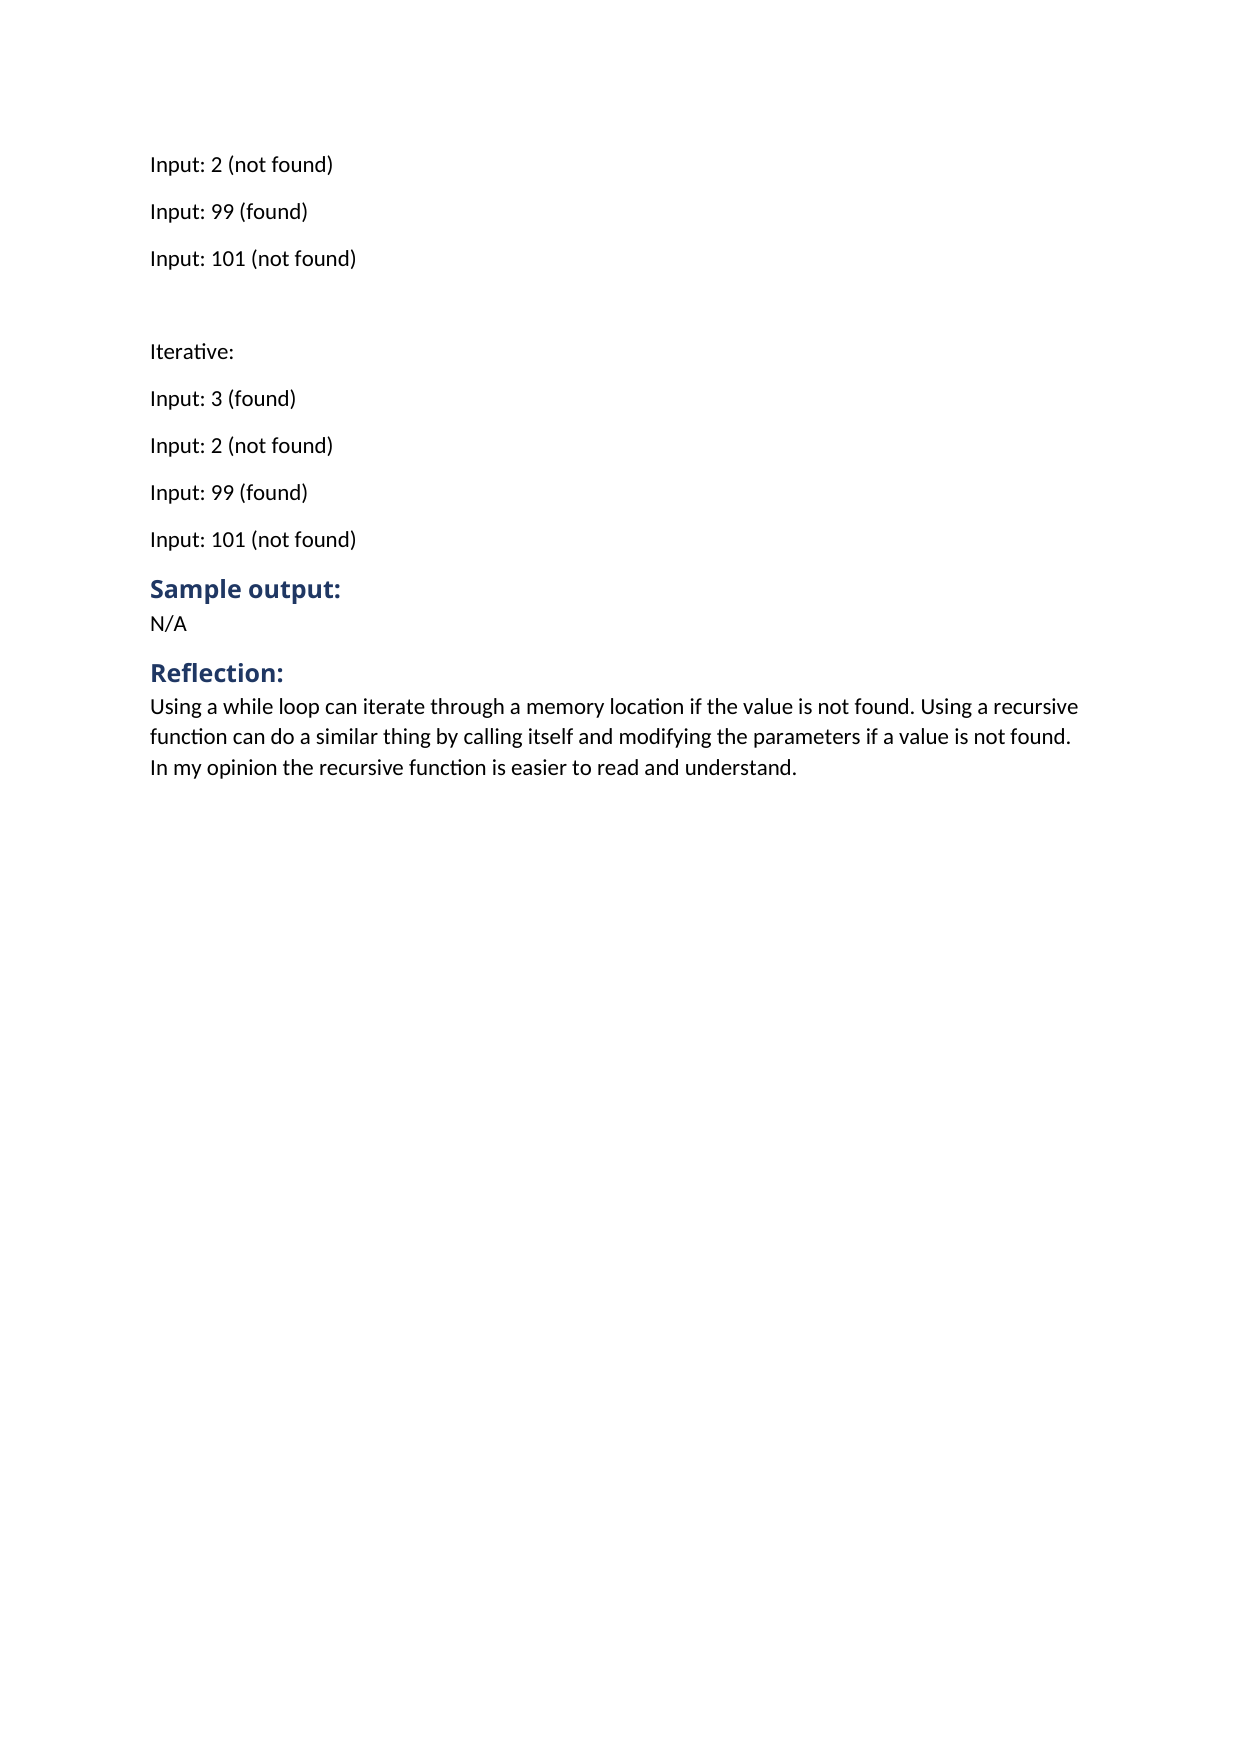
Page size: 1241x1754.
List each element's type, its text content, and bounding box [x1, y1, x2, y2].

text Input: 101 (not found) [150, 525, 1090, 553]
text Input: 101 (not found) [150, 244, 1090, 272]
subtitle Reflection: [150, 656, 1090, 689]
text Iterative: [150, 337, 1090, 366]
subtitle Sample output: [150, 572, 1090, 606]
text N/A [150, 609, 1090, 637]
text Input: 99 (found) [150, 478, 1090, 506]
text Using a while loop can iterate through a memory location if the value is not found. Using a recursive function can do a similar thing by calling itself and modifying the parameters if a value is not found. In my opinion the recursive function is easier to read and understand. [150, 692, 1090, 781]
text Input: 2 (not found) [150, 431, 1090, 459]
text Input: 99 (found) [150, 197, 1090, 225]
text Input: 3 (found) [150, 384, 1090, 412]
text Input: 2 (not found) [150, 150, 1090, 178]
